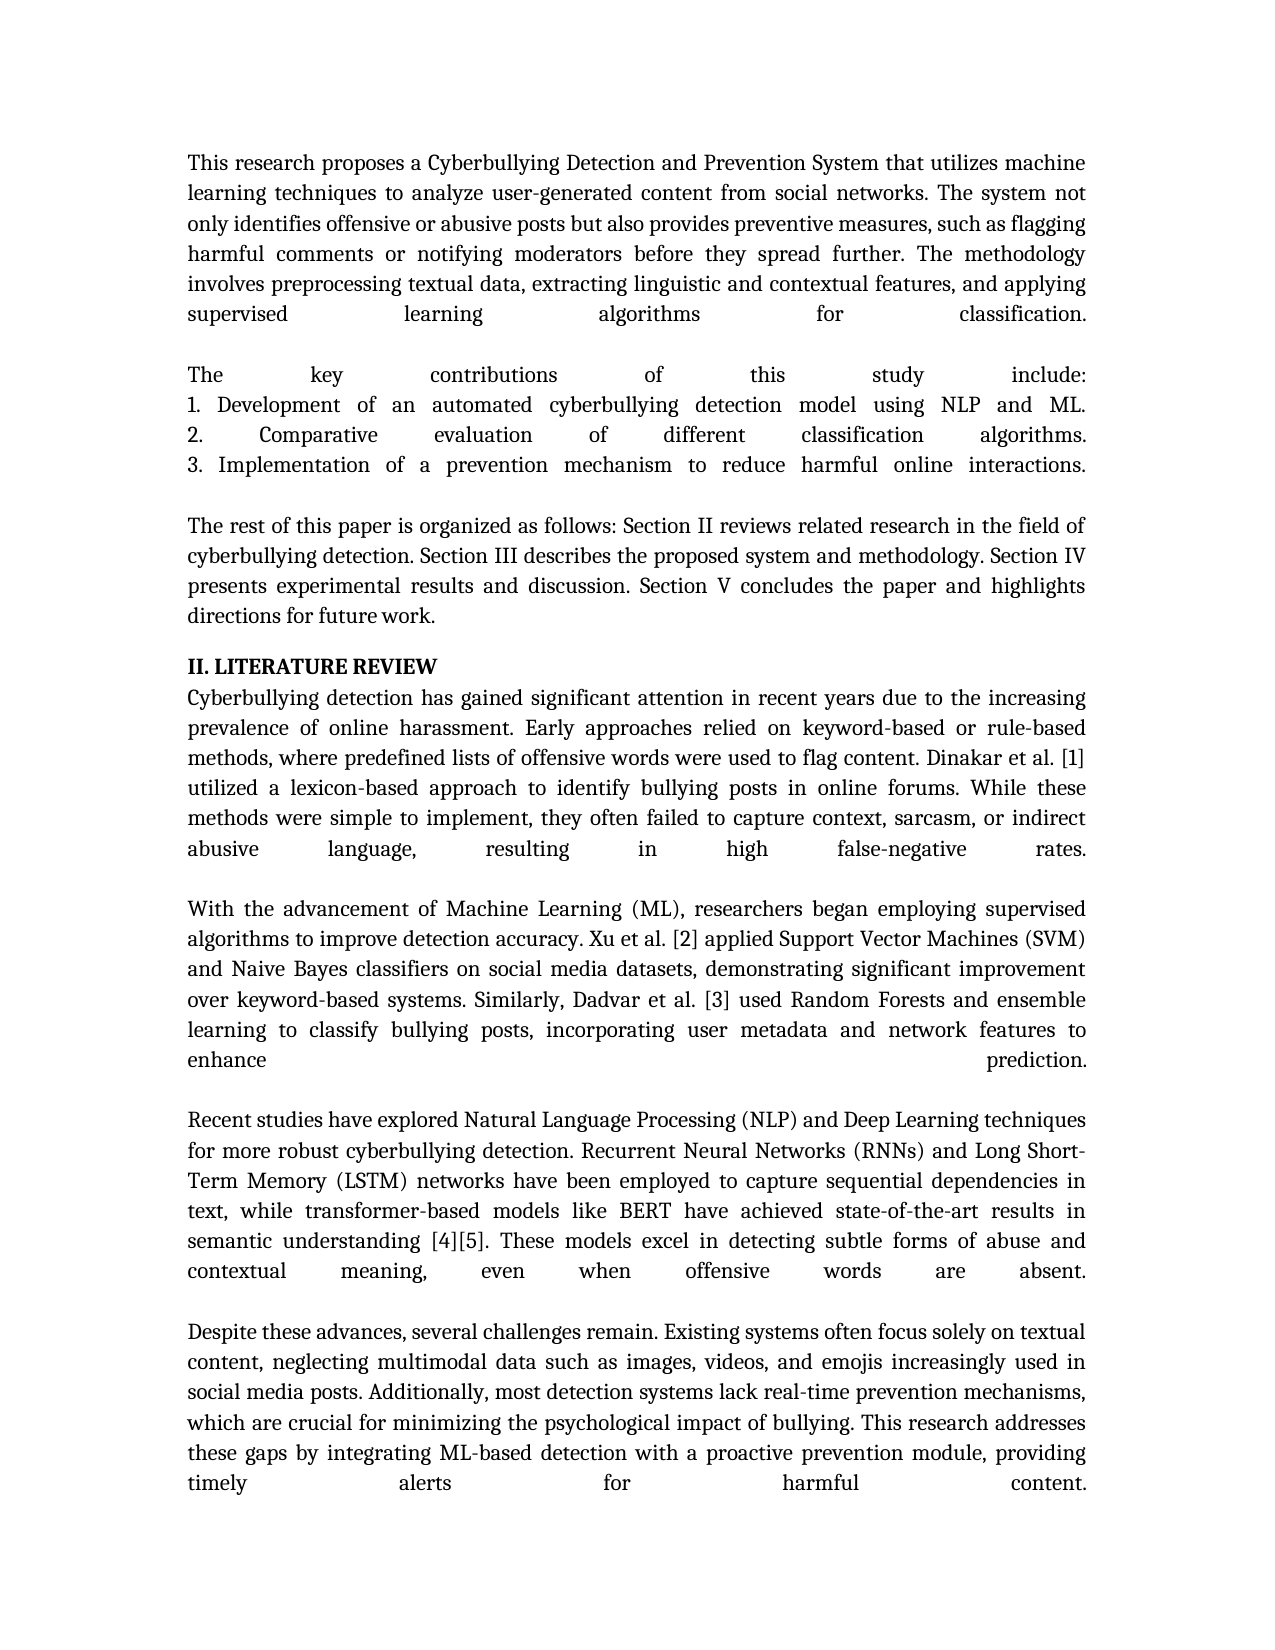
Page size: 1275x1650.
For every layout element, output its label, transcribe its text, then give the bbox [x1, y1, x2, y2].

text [187, 150, 1087, 629]
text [187, 684, 1087, 1496]
subtitle II. LITERATURE REVIEW [187, 654, 1087, 681]
